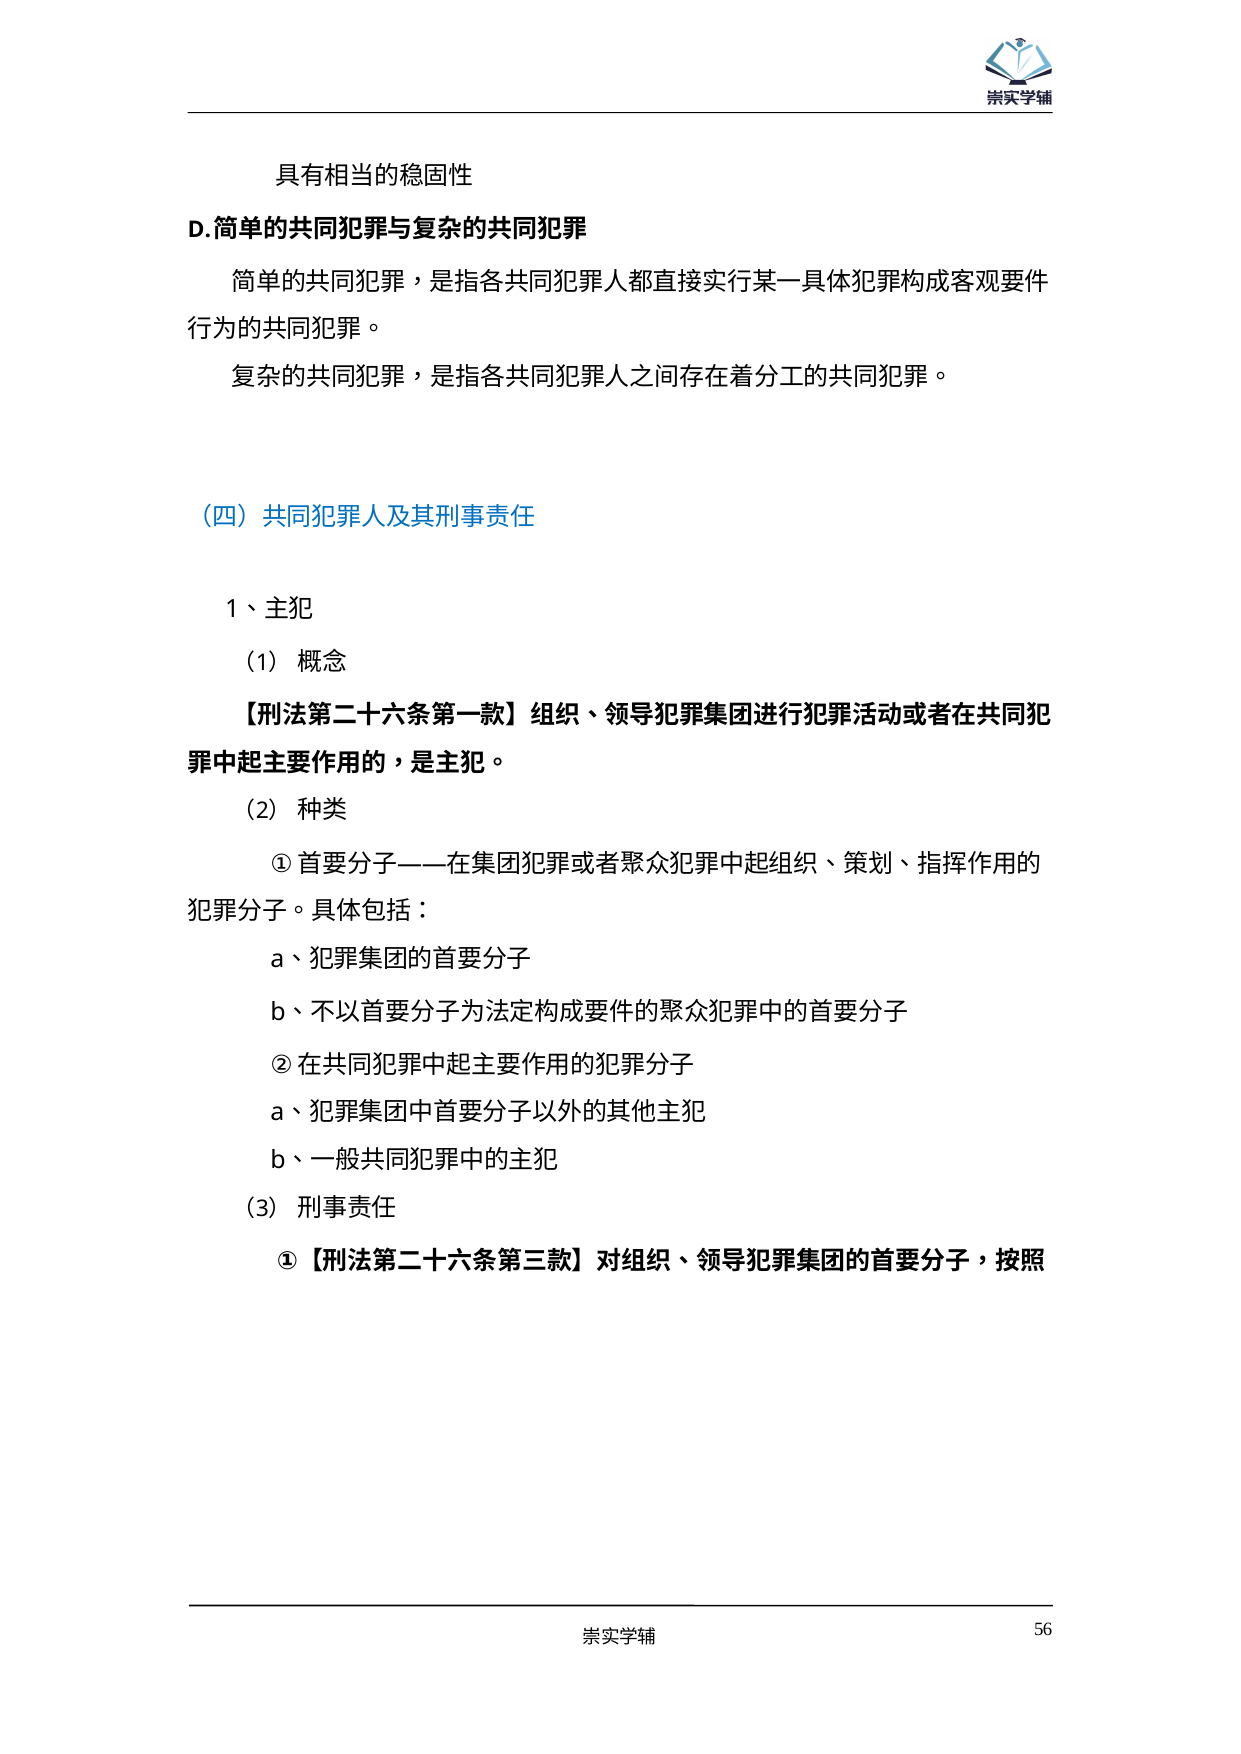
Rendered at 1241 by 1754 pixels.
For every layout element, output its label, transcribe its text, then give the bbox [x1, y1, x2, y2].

subtitle 简单的共同犯罪与复杂的共同犯罪 [187, 211, 1142, 244]
text ①首要分子——在集团犯罪或者聚众犯罪中起组织、策划、指挥作用的犯罪分子。具体包括： [187, 845, 1053, 927]
text 简单的共同犯罪，是指各共同犯罪人都直接实行某一具体犯罪构成客观要件行为的共同犯罪。 [187, 263, 1053, 345]
text a、犯罪集团的首要分子 [270, 940, 1142, 974]
text ②在共同犯罪中起主要作用的犯罪分子 a、犯罪集团中首要分子以外的其他主犯 b、一般共同犯罪中的主犯 [270, 1046, 709, 1176]
text ①【刑法第二十六条第三款】对组织、领导犯罪集团的首要分子，按照 [277, 1242, 1142, 1276]
text 复杂的共同犯罪，是指各共同犯罪人之间存在着分工的共同犯罪。 [231, 359, 1142, 393]
text （四）共同犯罪人及其刑事责任 1、主犯 [187, 441, 538, 624]
subtitle 【刑法第二十六条第一款】组织、领导犯罪集团进行犯罪活动或者在共同犯罪中起主要作用的，是主犯。 [187, 697, 1053, 779]
list 种类 [233, 792, 1142, 826]
text 具有相当的稳固性 [275, 157, 1142, 192]
picture [984, 36, 1053, 106]
list 概念 [233, 644, 1142, 678]
list 刑事责任 [233, 1189, 1142, 1223]
text b、不以首要分子为法定构成要件的聚众犯罪中的首要分子 [270, 993, 1142, 1027]
